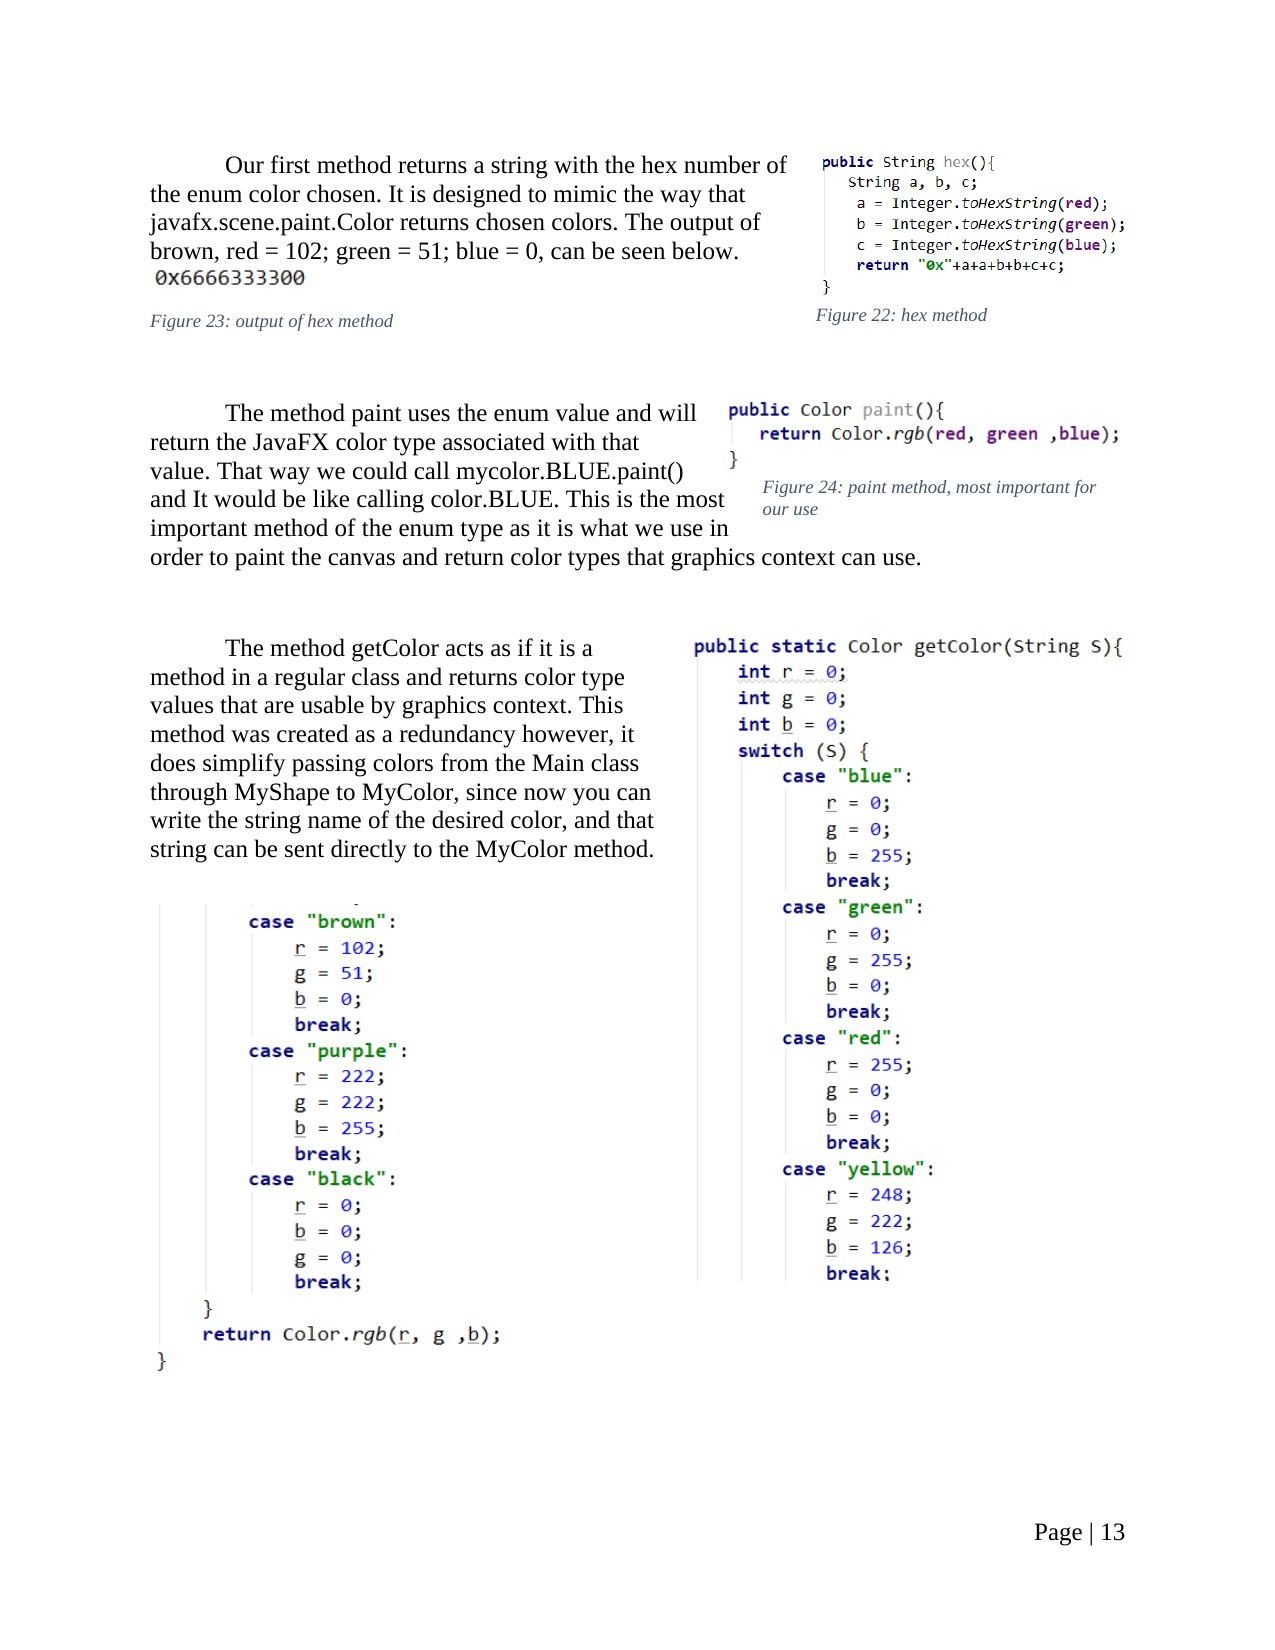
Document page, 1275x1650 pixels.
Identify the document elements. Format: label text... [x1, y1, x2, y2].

picture [150, 265, 324, 294]
text The method paint uses the enum value and will return the JavaFX color type associated with that value. That way we could call mycolor.BLUE.paint() and It would be like calling color.BLUE. This is the most important method of the enum type as it is what we use in order to paint the canvas and return color types that graphics context can use. [150, 398, 1125, 571]
picture [150, 904, 507, 1373]
picture [722, 399, 1123, 474]
text Our first method returns a string with the hex number of the enum color chosen. It is designed to mimic the way that javafx.scene.paint.Color returns chosen colors. The output of brown, red = 102; green = 51; blue = 0, can be seen below. [150, 150, 817, 294]
picture [817, 150, 1125, 295]
picture [687, 636, 1125, 1281]
text The method getColor acts as if it is a method in a regular class and returns color type values that are usable by graphics context. This method was created as a redundancy however, it does simplify passing colors from the Main class through MyShape to MyColor, since now you can write the string name of the desired color, and that string can be sent directly to the MyColor method. [150, 633, 1125, 863]
